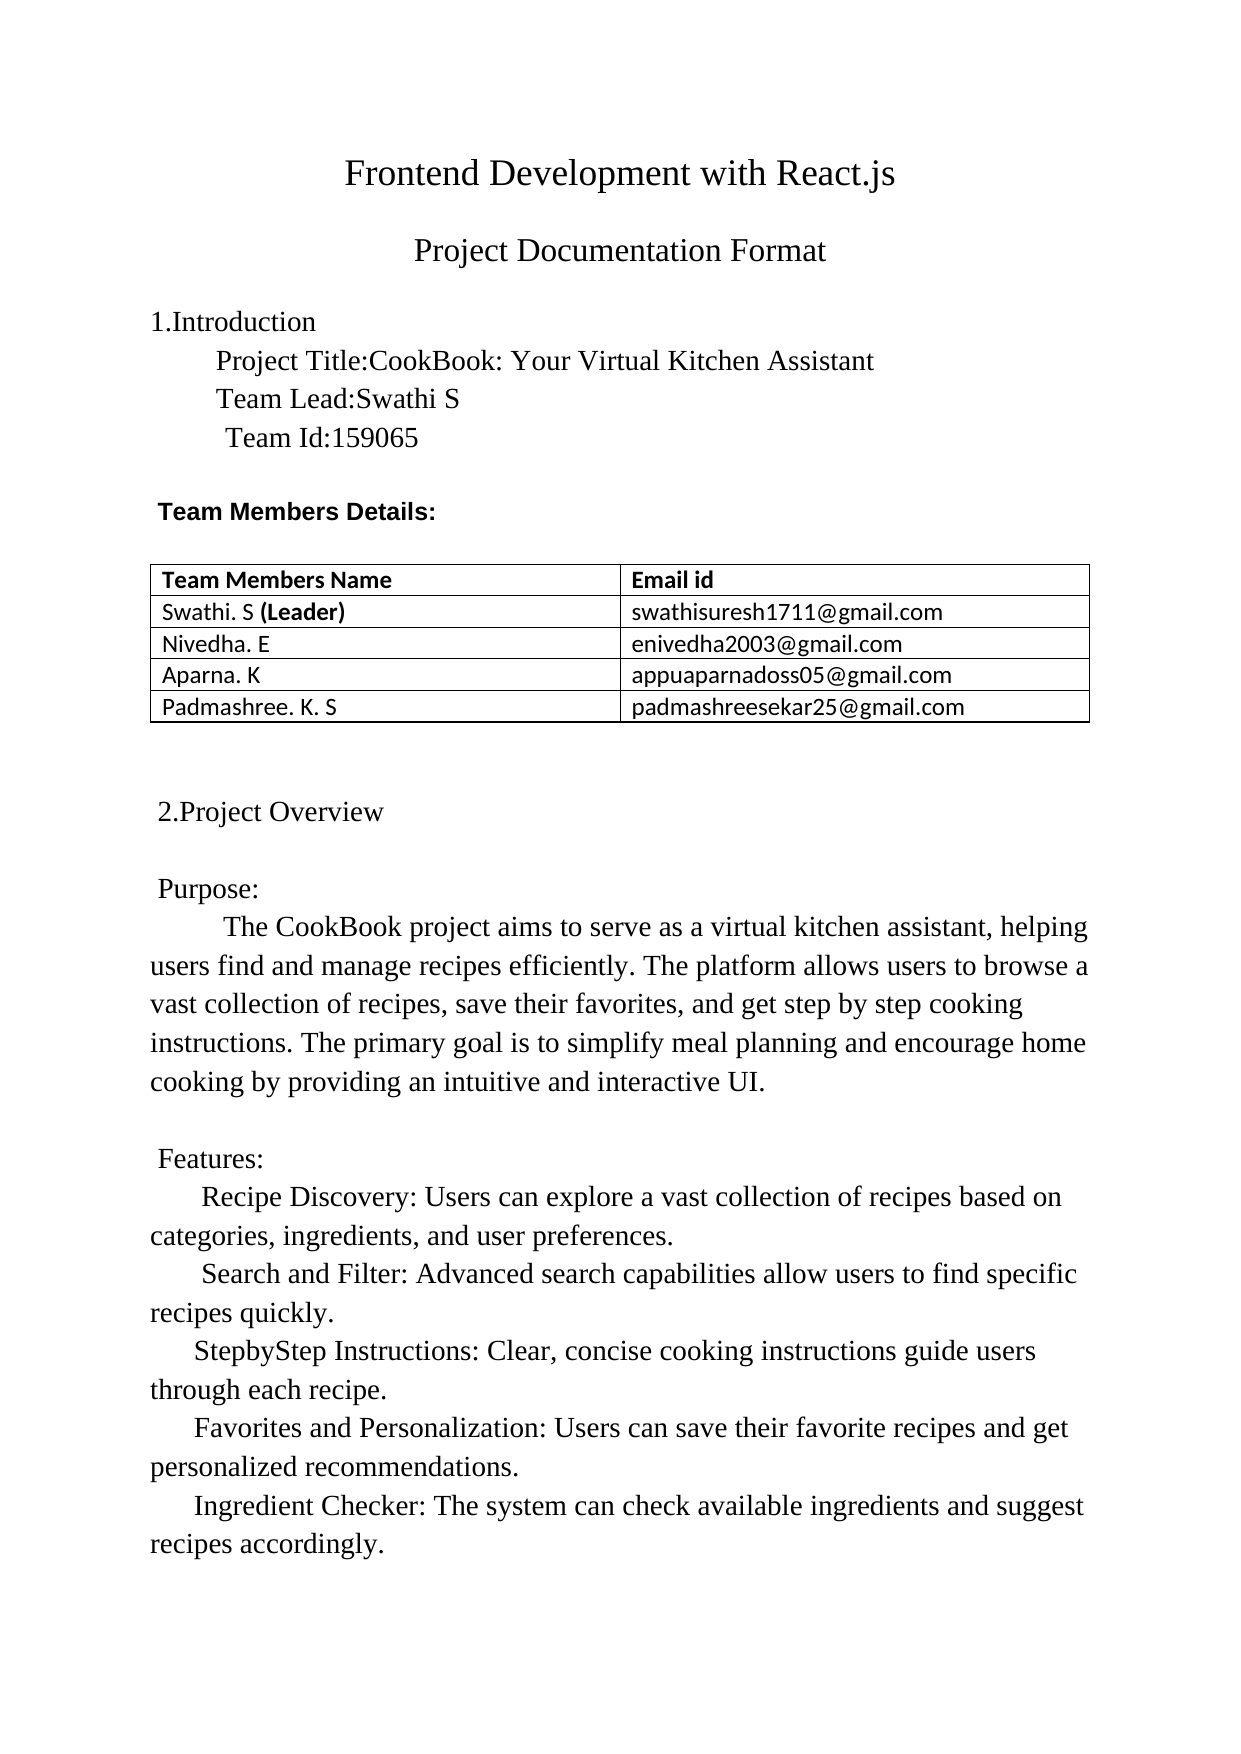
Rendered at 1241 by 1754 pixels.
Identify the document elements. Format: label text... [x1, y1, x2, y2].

text The CookBook project aims to serve as a virtual kitchen assistant, helping users find and manage recipes efficiently. The platform allows users to browse a vast collection of recipes, save their favorites, and get step by step cooking instructions. The primary goal is to simplify meal planning and encourage home cooking by providing an intuitive and interactive UI. [150, 909, 1090, 1097]
table_cell Nivedha. E [151, 628, 620, 658]
text Recipe Discovery: Users can explore a vast collection of recipes based on categories, ingredients, and user preferences. [150, 1179, 1090, 1251]
text StepbyStep Instructions: Clear, concise cooking instructions guide users through each recipe. [150, 1333, 1090, 1406]
table_cell swathisuresh1711@gmail.com [621, 596, 1089, 627]
table_header Team Members Name [151, 565, 620, 595]
text 1.Introduction [150, 304, 1090, 338]
table_cell Padmashree. K. S [151, 691, 620, 721]
text Team Lead:Swathi S [150, 381, 1090, 415]
text 2.Project Overview [150, 794, 1090, 827]
text Ingredient Checker: The system can check available ingredients and suggest recipes accordingly. [150, 1488, 1090, 1560]
text Frontend Development with React.js [150, 150, 1090, 193]
table_cell enivedha2003@gmail.com [621, 628, 1089, 658]
table_cell Swathi. S (Leader) [151, 596, 620, 627]
text Team Id:159065 [150, 420, 1090, 453]
text Purpose: [150, 871, 1090, 904]
text Features: [150, 1141, 1090, 1174]
table_header Email id [621, 565, 1089, 595]
text Project Title:CookBook: Your Virtual Kitchen Assistant [150, 343, 1090, 376]
text Search and Filter: Advanced search capabilities allow users to find specific recipes quickly. [150, 1256, 1090, 1328]
text Favorites and Personalization: Users can save their favorite recipes and get personalized recommendations. [150, 1411, 1090, 1483]
text Team Members Details: [150, 497, 1090, 526]
table_cell padmashreesekar25@gmail.com [621, 691, 1089, 721]
text Project Documentation Format [150, 230, 1090, 268]
table_cell Aparna. K [151, 659, 620, 690]
table_cell appuaparnadoss05@gmail.com [621, 659, 1089, 690]
